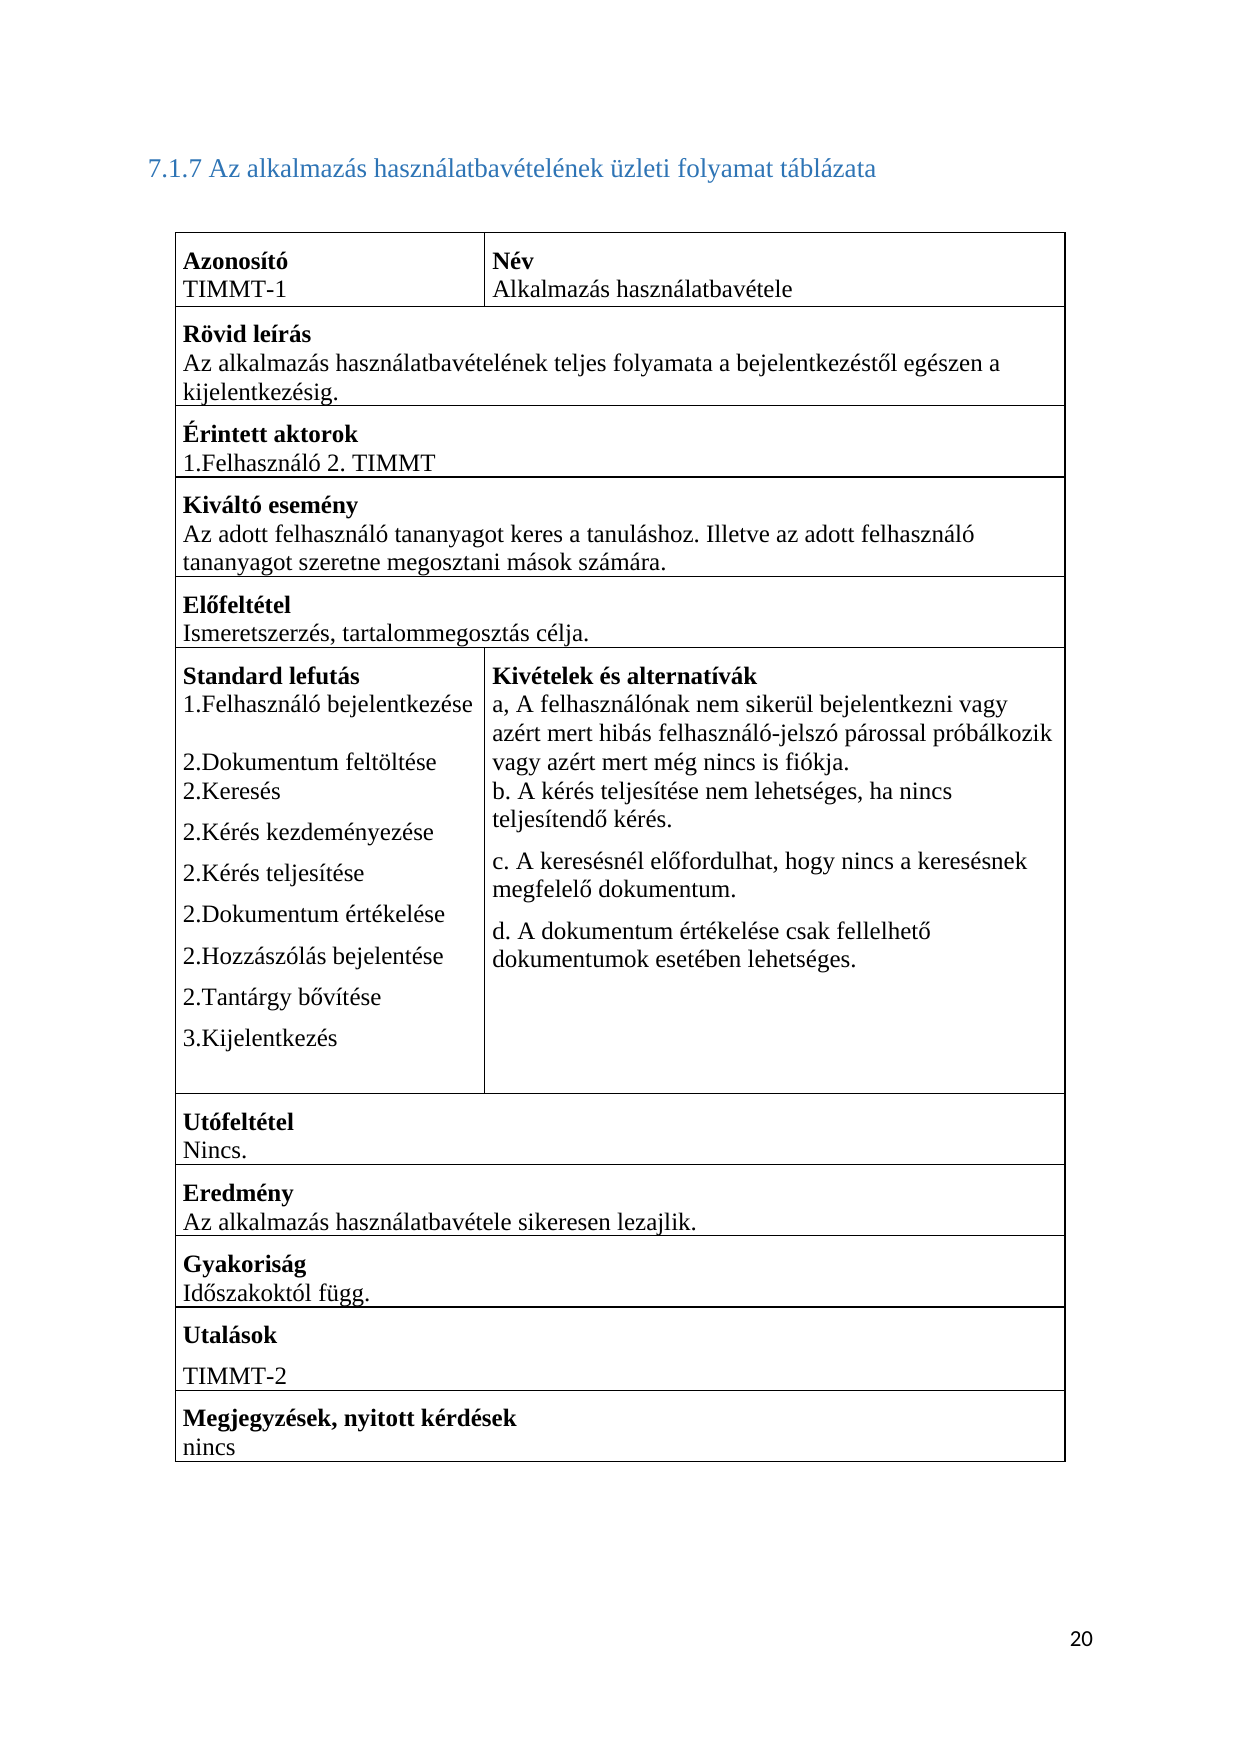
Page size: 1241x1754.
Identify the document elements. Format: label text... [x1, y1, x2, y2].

table_cell Eredmény Az alkalmazás használatbavétele sikeresen lezajlik. [176, 1165, 1064, 1235]
table_cell Rövid leírás Az alkalmazás használatbavételének teljes folyamata a bejelentkezéstől egészen a kijelentkezésig. [176, 307, 1064, 405]
table_header Név Alkalmazás használatbavétele [485, 233, 1064, 306]
table_cell Kivételek és alternatívák a, A felhasználónak nem sikerül bejelentkezni vagy azért mert hibás felhasználó-jelszó párossal próbálkozik vagy azért mert még nincs is fiókja. b. A kérés teljesítése nem lehetséges, ha nincs teljesítendő kérés. c. A keresésnél előfordulhat, hogy nincs a keresésnek megfelelő dokumentum. d. A dokumentum értékelése csak fellelhető dokumentumok esetében lehetséges. [485, 648, 1064, 1093]
table_cell Utalások TIMMT-2 [176, 1308, 1064, 1390]
table_cell Gyakoriság Időszakoktól függ. [176, 1236, 1064, 1306]
table_cell Érintett aktorok 1.Felhasználó 2. TIMMT [176, 406, 1064, 476]
table_cell Előfeltétel Ismeretszerzés, tartalommegosztás célja. [176, 577, 1064, 647]
table_cell Utófeltétel Nincs. [176, 1094, 1064, 1164]
table_cell Standard lefutás 1.Felhasználó bejelentkezése 2.Dokumentum feltöltése 2.Keresés 2.Kérés kezdeményezése 2.Kérés teljesítése 2.Dokumentum értékelése 2.Hozzászólás bejelentése 2.Tantárgy bővítése 3.Kijelentkezés [176, 648, 484, 1093]
table_cell Kiváltó esemény Az adott felhasználó tananyagot keres a tanuláshoz. Illetve az adott felhasználó tananyagot szeretne megosztani mások számára. [176, 478, 1064, 576]
table_cell Megjegyzések, nyitott kérdések nincs [176, 1391, 1064, 1461]
subtitle 7.1.7 Az alkalmazás használatbavételének üzleti folyamat táblázata [148, 152, 1093, 183]
table_header Azonosító TIMMT-1 [176, 233, 484, 306]
